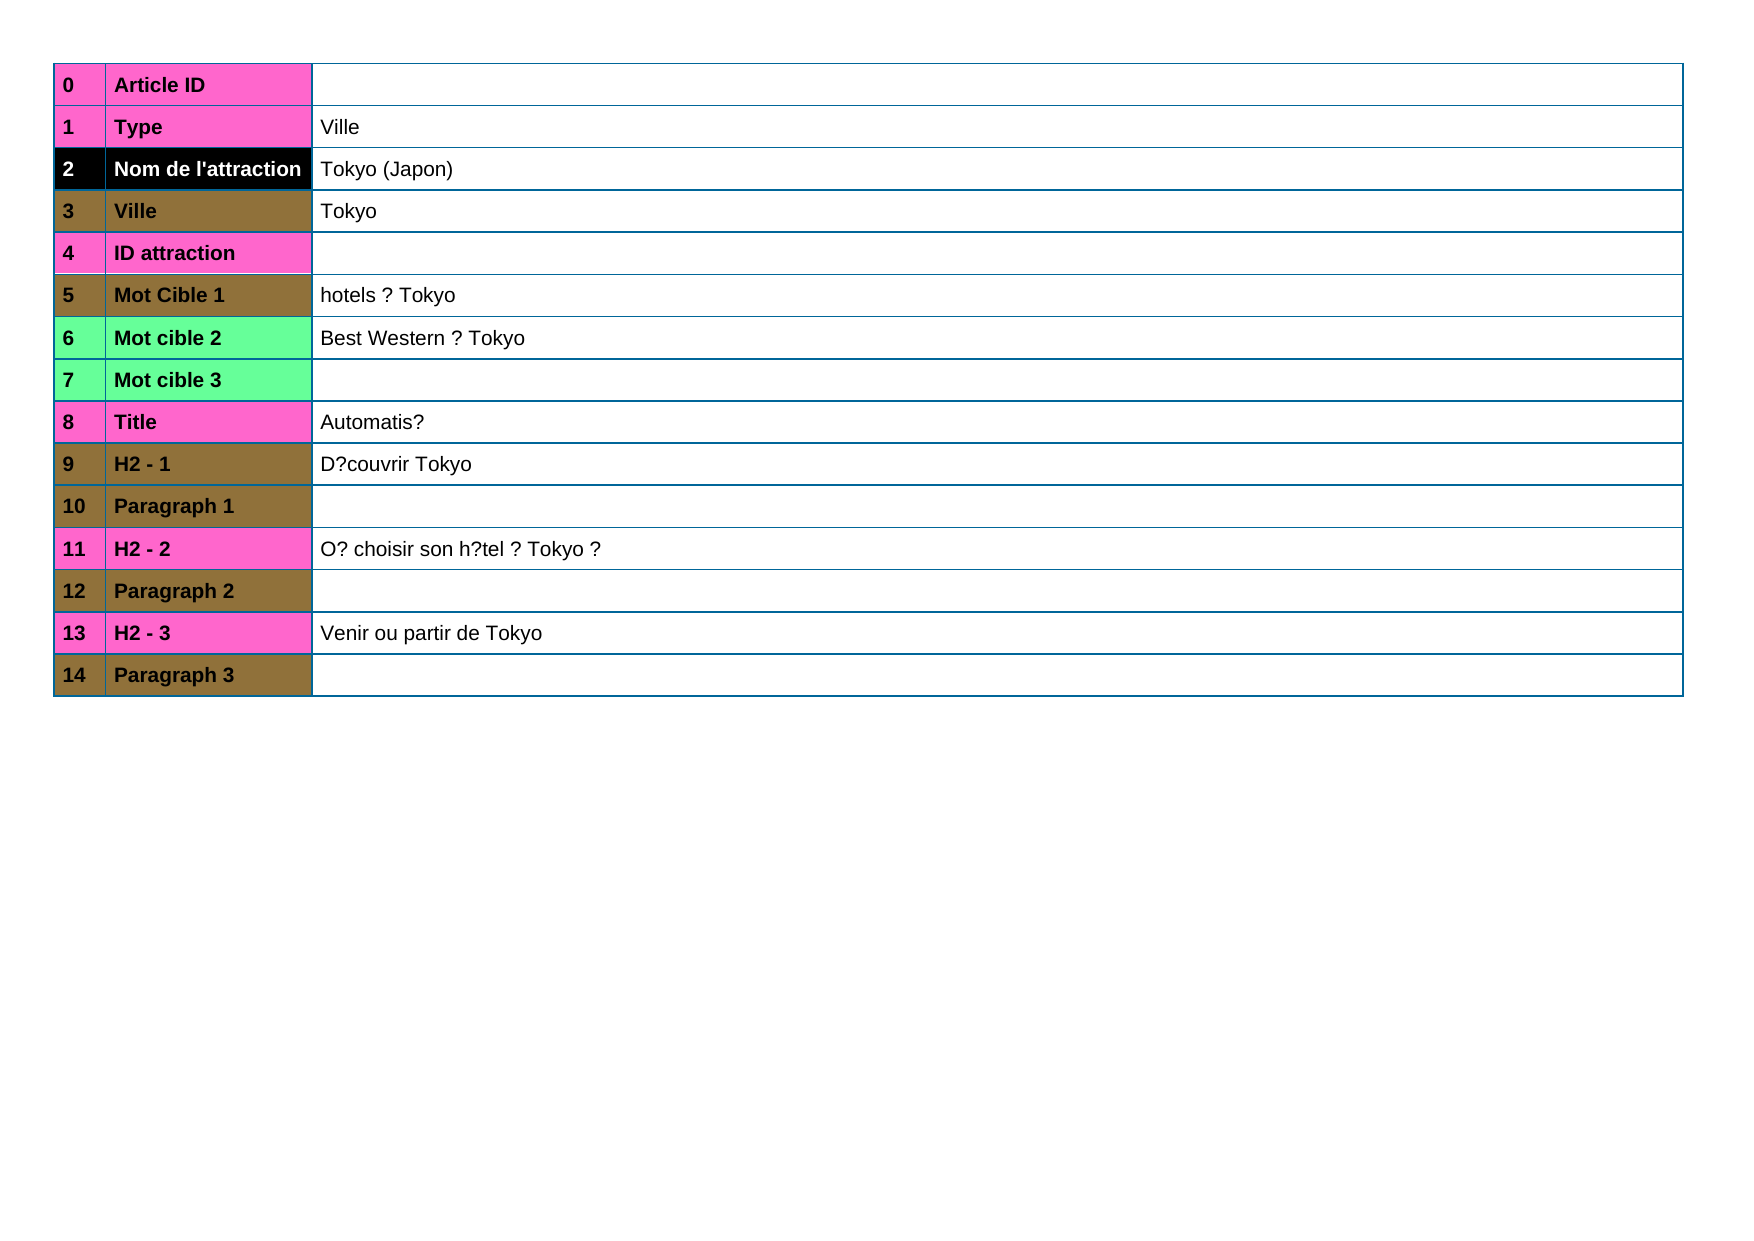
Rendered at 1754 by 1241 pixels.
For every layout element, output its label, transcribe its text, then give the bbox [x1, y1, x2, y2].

table_cell Paragraph 2 [106, 570, 311, 611]
table_cell D?couvrir Tokyo [313, 444, 1682, 484]
table_cell H2 - 1 [106, 444, 311, 484]
table_cell 2 [55, 148, 105, 189]
table_cell Mot cible 3 [106, 360, 311, 400]
table_cell 3 [55, 191, 105, 231]
table_header Article ID [106, 64, 311, 105]
table_cell [313, 233, 1682, 273]
table_cell 4 [55, 233, 105, 273]
table_cell Paragraph 3 [106, 655, 311, 695]
table_cell O? choisir son h?tel ? Tokyo ? [313, 528, 1682, 569]
table_cell Mot Cible 1 [106, 275, 311, 316]
table_cell [313, 486, 1682, 527]
table_cell Venir ou partir de Tokyo [313, 613, 1682, 653]
table_cell 12 [55, 570, 105, 611]
table_cell 14 [55, 655, 105, 695]
table_cell Paragraph 1 [106, 486, 311, 527]
table_cell ID attraction [106, 233, 311, 273]
table_cell Ville [313, 106, 1682, 147]
table_cell 6 [55, 317, 105, 358]
table_cell Mot cible 2 [106, 317, 311, 358]
table_cell 10 [55, 486, 105, 527]
table_cell H2 - 2 [106, 528, 311, 569]
table_cell Tokyo (Japon) [313, 148, 1682, 189]
table_cell 13 [55, 613, 105, 653]
table_cell hotels ? Tokyo [313, 275, 1682, 316]
table_cell H2 - 3 [106, 613, 311, 653]
table_cell Best Western ? Tokyo [313, 317, 1682, 358]
table_header [313, 64, 1682, 105]
table_cell 11 [55, 528, 105, 569]
table_cell 9 [55, 444, 105, 484]
table_cell 8 [55, 402, 105, 442]
table_cell [313, 655, 1682, 695]
table_cell Nom de l'attraction [106, 148, 311, 189]
table_cell Ville [106, 191, 311, 231]
table_cell [313, 570, 1682, 611]
table_cell 5 [55, 275, 105, 316]
table_cell 7 [55, 360, 105, 400]
table_cell [313, 360, 1682, 400]
table_header 0 [55, 64, 105, 105]
table_cell Automatis? [313, 402, 1682, 442]
table_cell Title [106, 402, 311, 442]
table_cell 1 [55, 106, 105, 147]
table_cell Tokyo [313, 191, 1682, 231]
table_cell Type [106, 106, 311, 147]
